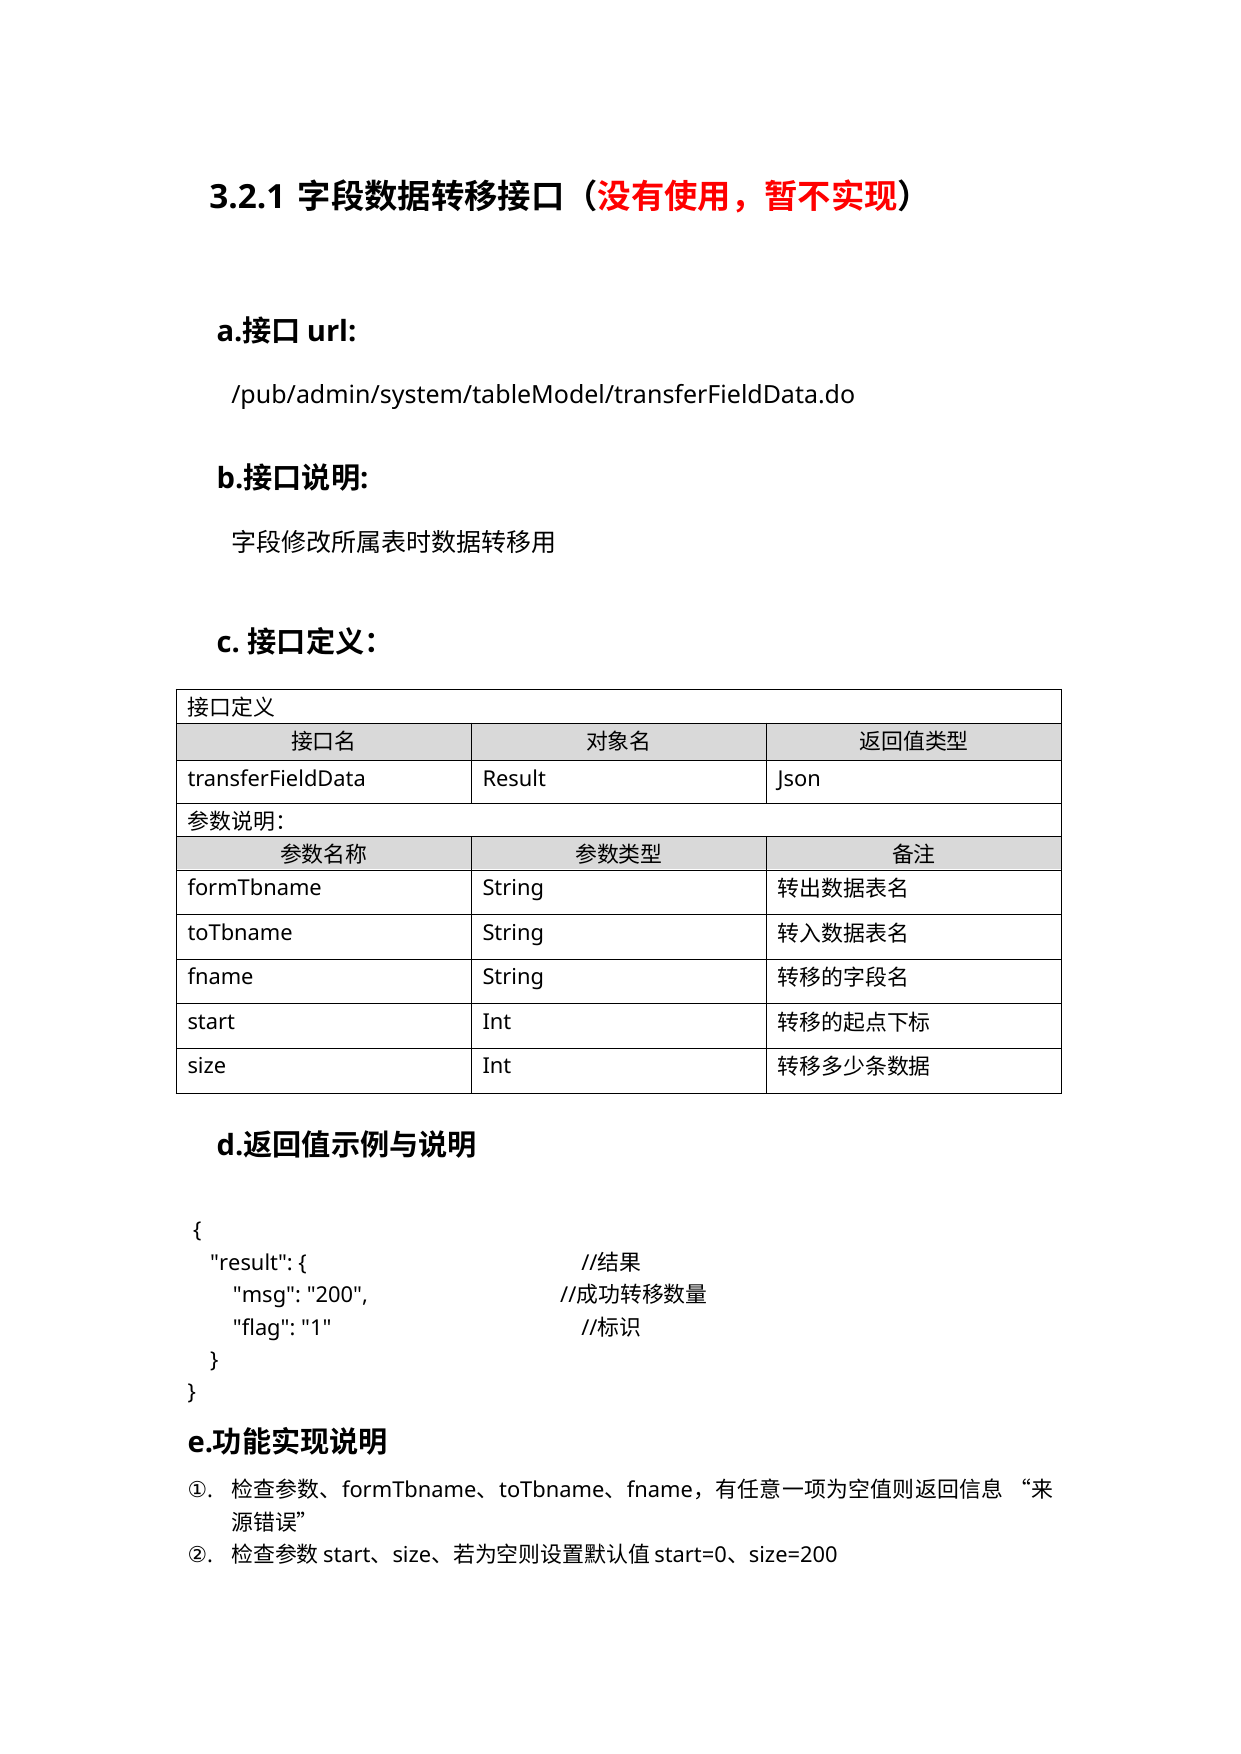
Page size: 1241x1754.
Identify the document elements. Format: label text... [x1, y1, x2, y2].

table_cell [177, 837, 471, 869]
list 检查参数start、size、若为空则设置默认值start=0、size=200 [187, 1537, 1053, 1570]
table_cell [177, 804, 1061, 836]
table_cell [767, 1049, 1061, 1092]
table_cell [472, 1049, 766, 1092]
text { [187, 1212, 1053, 1245]
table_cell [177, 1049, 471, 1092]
text /pub/admin/system/tableModel/transferFieldData.do [187, 361, 1053, 426]
text "msg": "200", //成功转移数量 [187, 1277, 1053, 1310]
text c. 接口定义： [187, 608, 1053, 673]
text } [187, 1375, 1053, 1407]
list 检查参数、formTbname、toTbname、fname，有任意一项为空值则返回信息 “来源错误” [187, 1472, 1053, 1537]
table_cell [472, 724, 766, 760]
text b.接口说明: [187, 443, 1053, 508]
text a.接口url: [187, 296, 1053, 361]
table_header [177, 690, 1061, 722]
text d.返回值示例与说明 [187, 1110, 1053, 1175]
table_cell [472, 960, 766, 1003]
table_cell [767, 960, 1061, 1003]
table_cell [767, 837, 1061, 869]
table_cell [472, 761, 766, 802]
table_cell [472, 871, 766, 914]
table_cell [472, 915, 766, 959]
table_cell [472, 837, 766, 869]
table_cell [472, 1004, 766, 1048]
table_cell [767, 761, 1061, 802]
text 字段数据转移接口（没有使用，暂不实现） [209, 162, 1031, 227]
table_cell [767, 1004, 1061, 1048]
text "result": { //结果 [187, 1245, 1053, 1277]
text 字段修改所属表时数据转移用 [187, 508, 1053, 573]
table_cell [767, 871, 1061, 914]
text e.功能实现说明 [187, 1407, 1053, 1472]
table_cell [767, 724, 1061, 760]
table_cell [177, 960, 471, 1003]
text } [187, 1342, 1053, 1375]
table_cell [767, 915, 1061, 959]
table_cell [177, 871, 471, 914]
text "flag": "1" //标识 [187, 1310, 1053, 1342]
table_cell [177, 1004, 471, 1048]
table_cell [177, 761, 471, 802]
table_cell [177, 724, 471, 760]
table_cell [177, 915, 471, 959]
